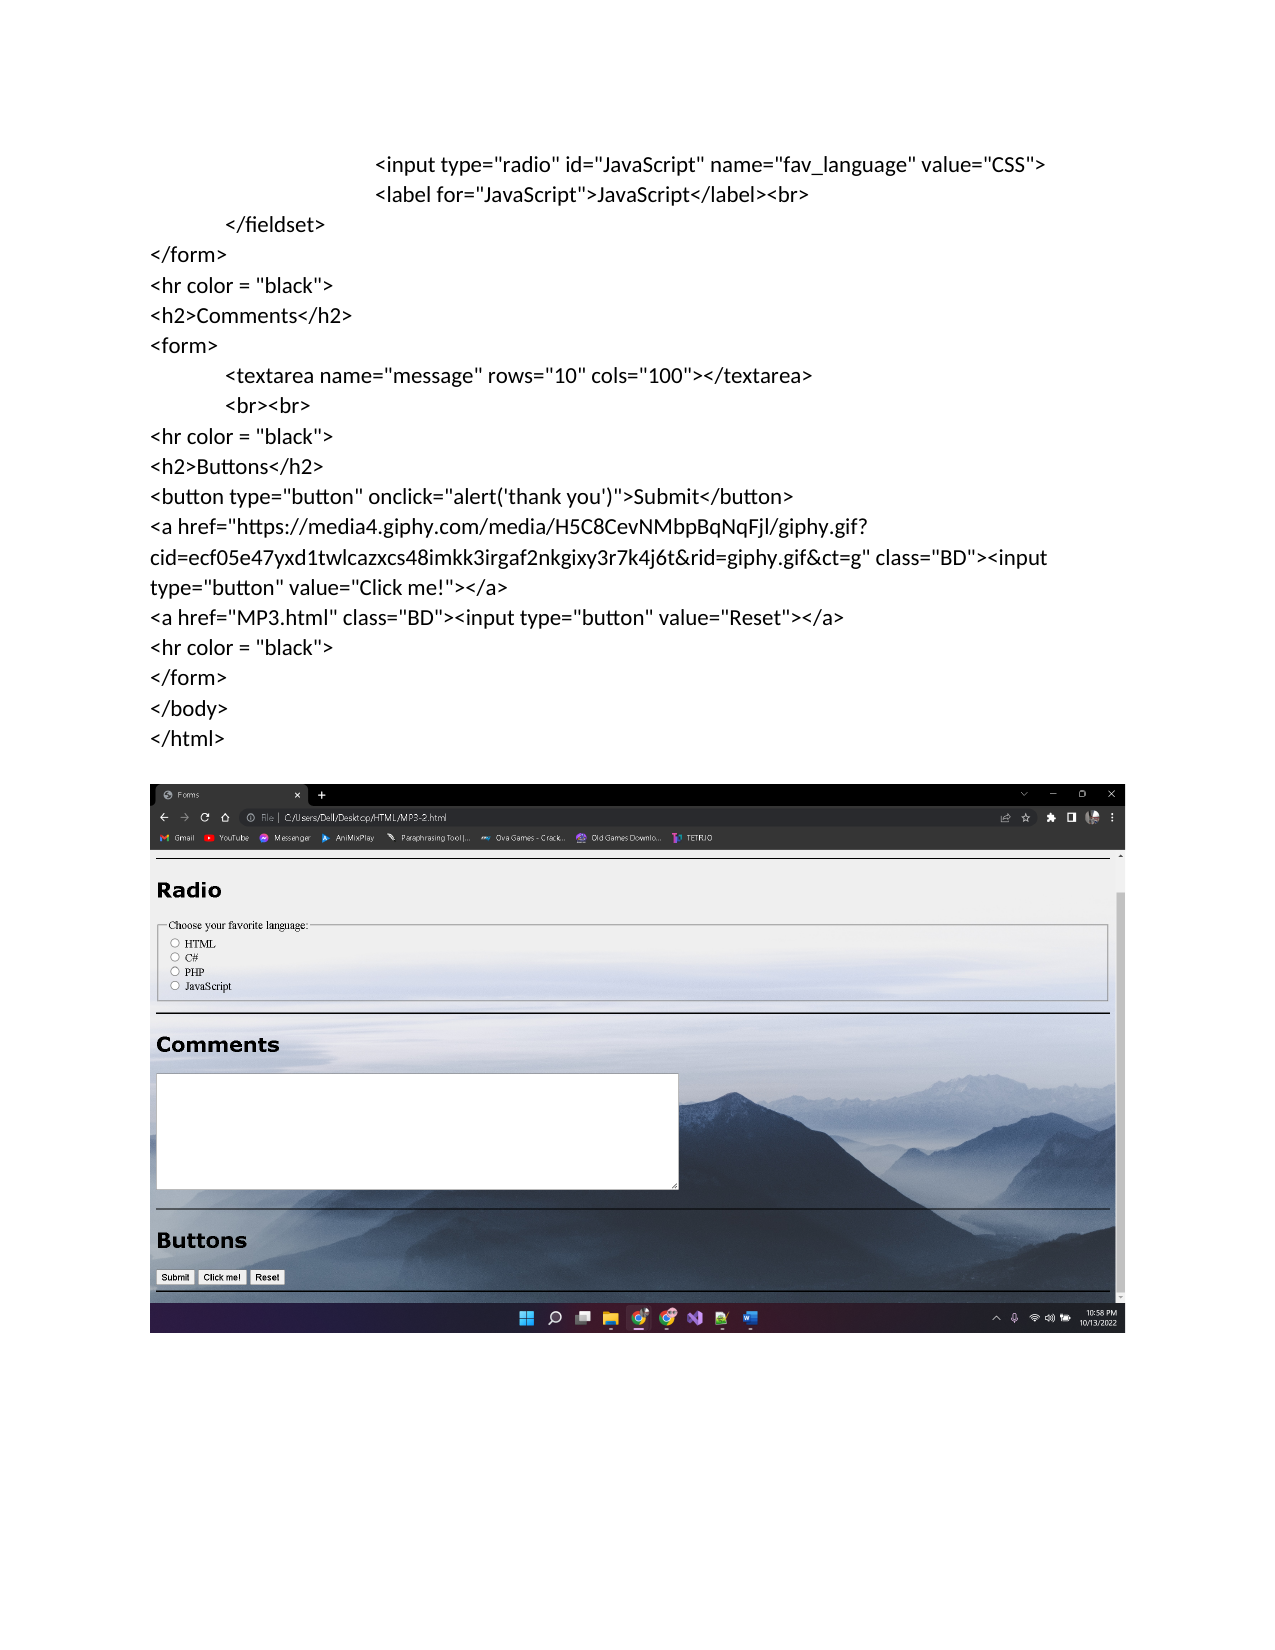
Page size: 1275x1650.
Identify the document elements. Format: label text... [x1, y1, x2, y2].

text <hr color = "black"> [150, 422, 1125, 450]
text <form> [150, 331, 1125, 359]
text <h2>Buttons</h2> [150, 452, 1125, 480]
text <hr color = "black"> [150, 271, 1125, 299]
text <a href="MP3.html" class="BD"><input type="button" value="Reset"></a> [150, 603, 1125, 631]
text <label for="JavaScript">JavaScript</label><br> [150, 180, 1125, 208]
text <br><br> [150, 392, 1125, 420]
text </fieldset> [150, 210, 1125, 238]
text </html> [150, 724, 1125, 752]
picture [150, 784, 1125, 1333]
text <input type="radio" id="JavaScript" name="fav_language" value="CSS"> [150, 150, 1125, 178]
text <button type="button" onclick="alert('thank you')">Submit</button> [150, 482, 1125, 510]
text </body> [150, 694, 1125, 722]
text <textarea name="message" rows="10" cols="100"></textarea> [150, 361, 1125, 389]
text </form> [150, 241, 1125, 269]
text <h2>Comments</h2> [150, 301, 1125, 329]
text </form> [150, 663, 1125, 692]
text <hr color = "black"> [150, 633, 1125, 661]
text <a href="https://media4.giphy.com/media/H5C8CevNMbpBqNqFjl/giphy.gif?cid=ecf05e47yxd1twlcazxcs48imkk3irgaf2nkgixy3r7k4j6t&rid=giphy.gif&ct=g" class="BD"><input type="button" value="Click me!"></a> [150, 512, 1125, 601]
